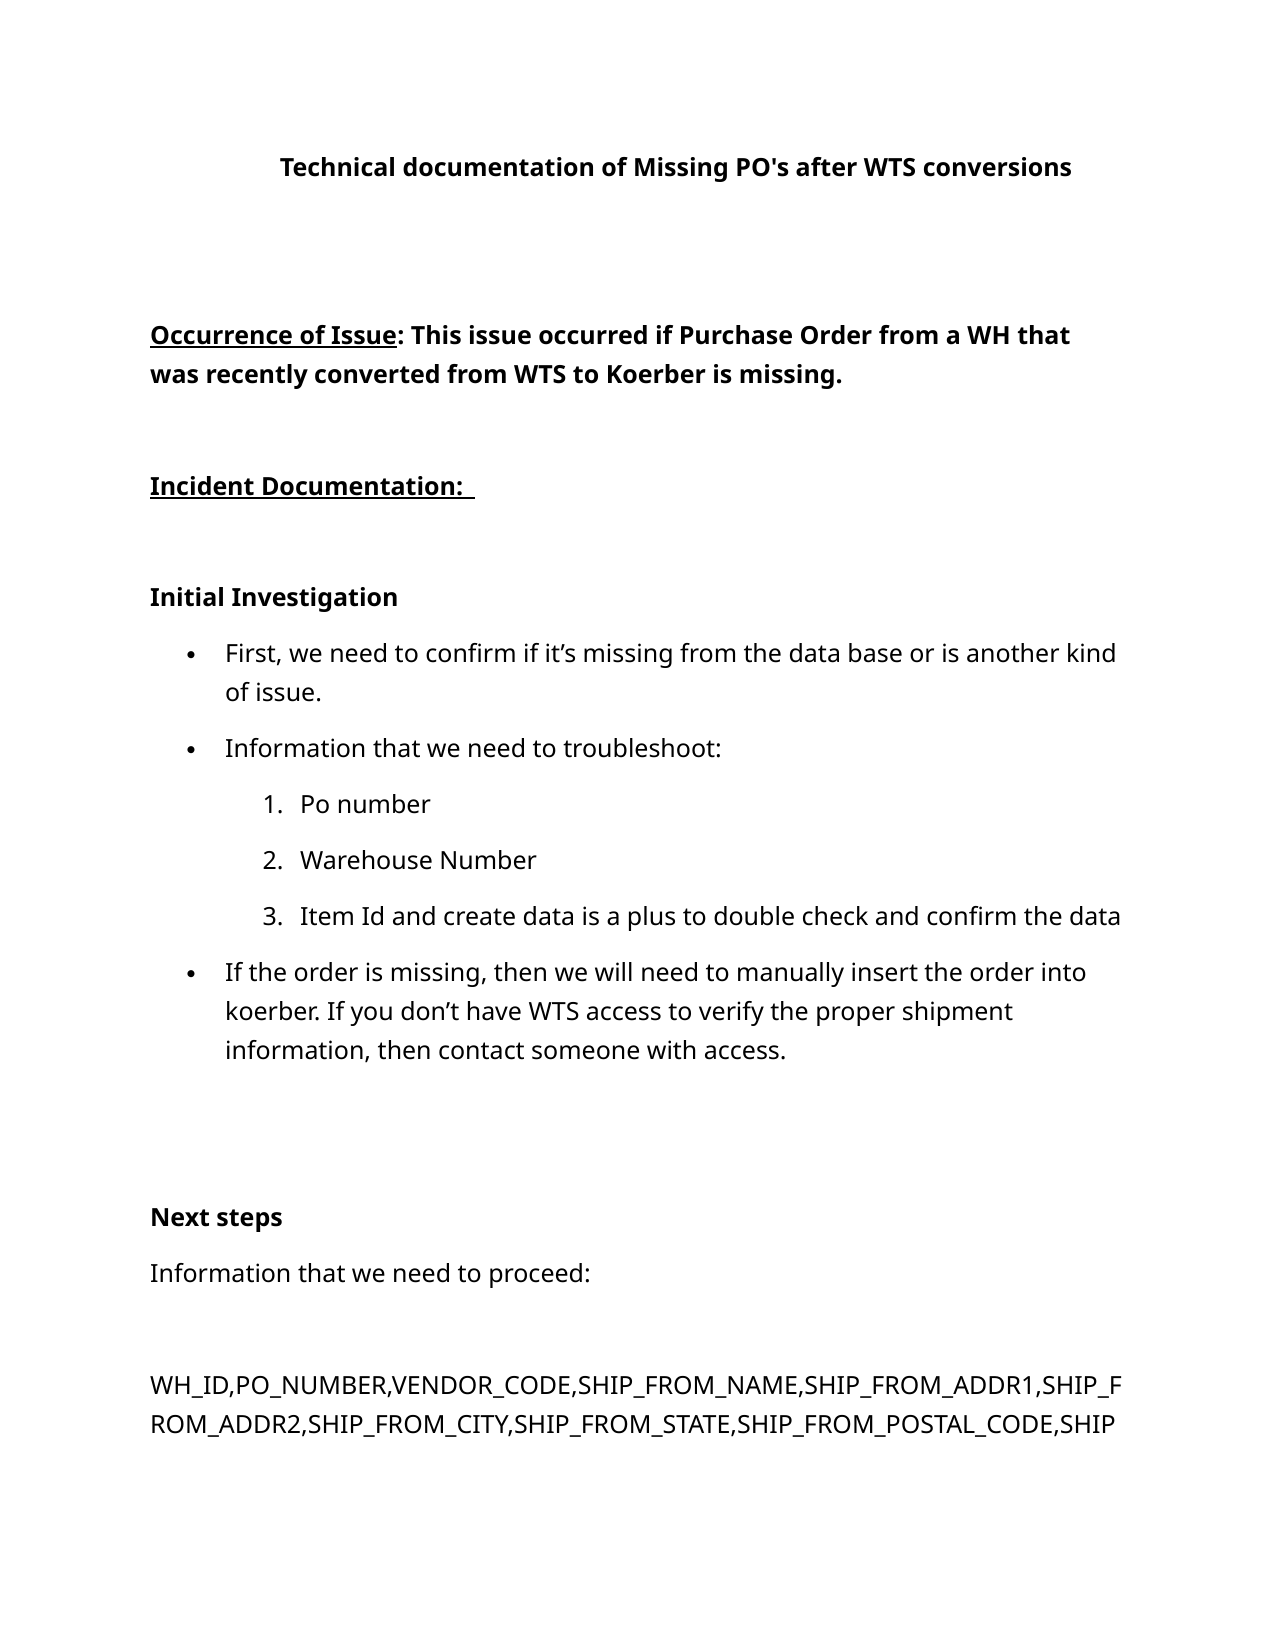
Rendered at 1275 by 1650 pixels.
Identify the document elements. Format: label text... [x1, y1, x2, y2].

list Warehouse Number [262, 842, 1125, 877]
text Information that we need to proceed: [150, 1256, 1125, 1290]
text Incident Documentation: [150, 468, 1125, 502]
text Occurrence of Issue: This issue occurred if Purchase Order from a WH that was recently converted from WTS to Koerber is missing. [150, 317, 1125, 391]
list Information that we need to troubleshoot: [187, 731, 1125, 765]
list If the order is missing, then we will need to manually insert the order into koerber. If you don’t have WTS access to verify the proper shipment information, then contact someone with access. [187, 954, 1125, 1067]
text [150, 1367, 1125, 1441]
list First, we need to confirm if it’s missing from the data base or is another kind of issue. [187, 636, 1125, 709]
text Initial Investigation [150, 580, 1125, 614]
list Po number [262, 787, 1125, 821]
list Item Id and create data is a plus to double check and confirm the data [262, 898, 1125, 932]
text Technical documentation of Missing PO's after WTS conversions [150, 150, 1125, 184]
text Next steps [150, 1200, 1125, 1234]
